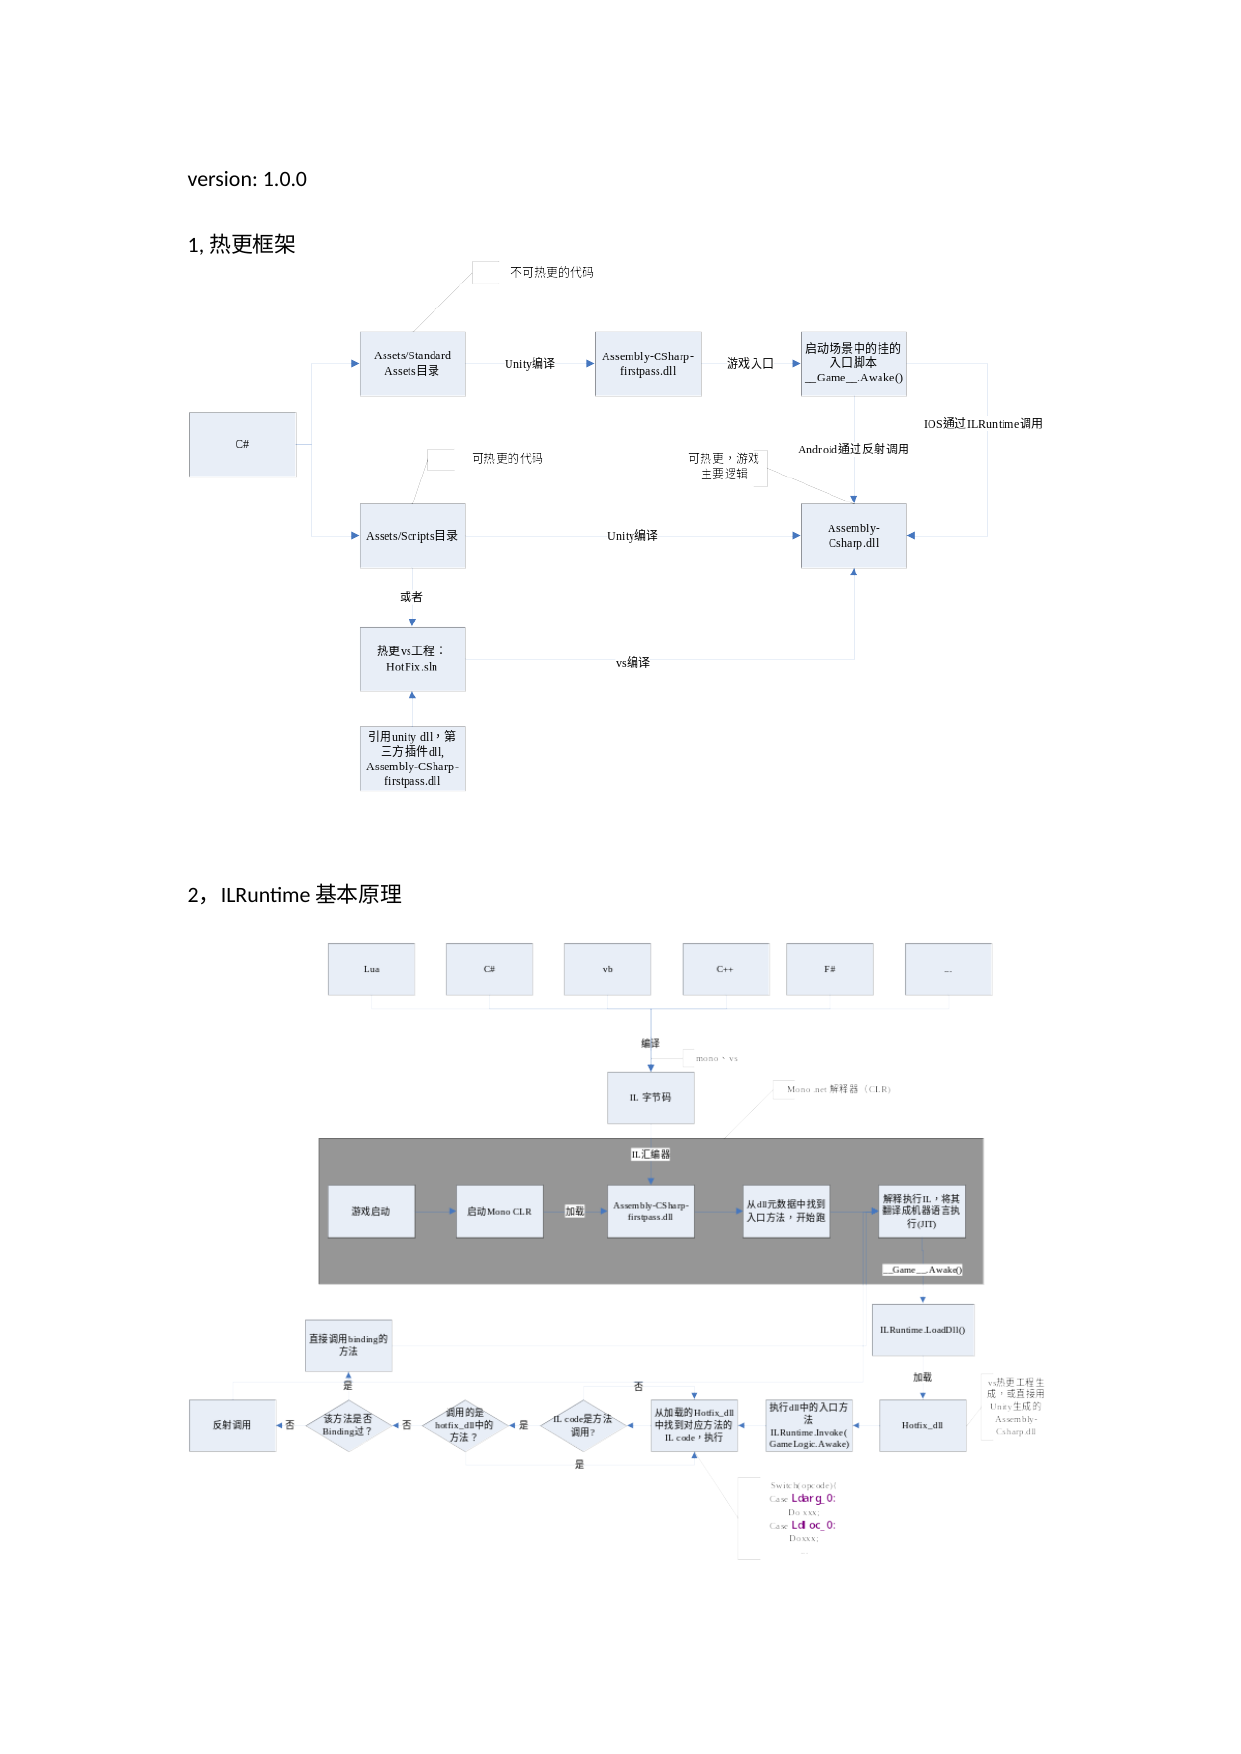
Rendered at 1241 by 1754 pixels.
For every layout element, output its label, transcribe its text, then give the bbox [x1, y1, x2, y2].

text version: 1.0.0 [187, 162, 1053, 194]
text 1, 热更框架 [187, 227, 1053, 259]
text 2，ILRuntime基本原理 [187, 877, 1053, 909]
